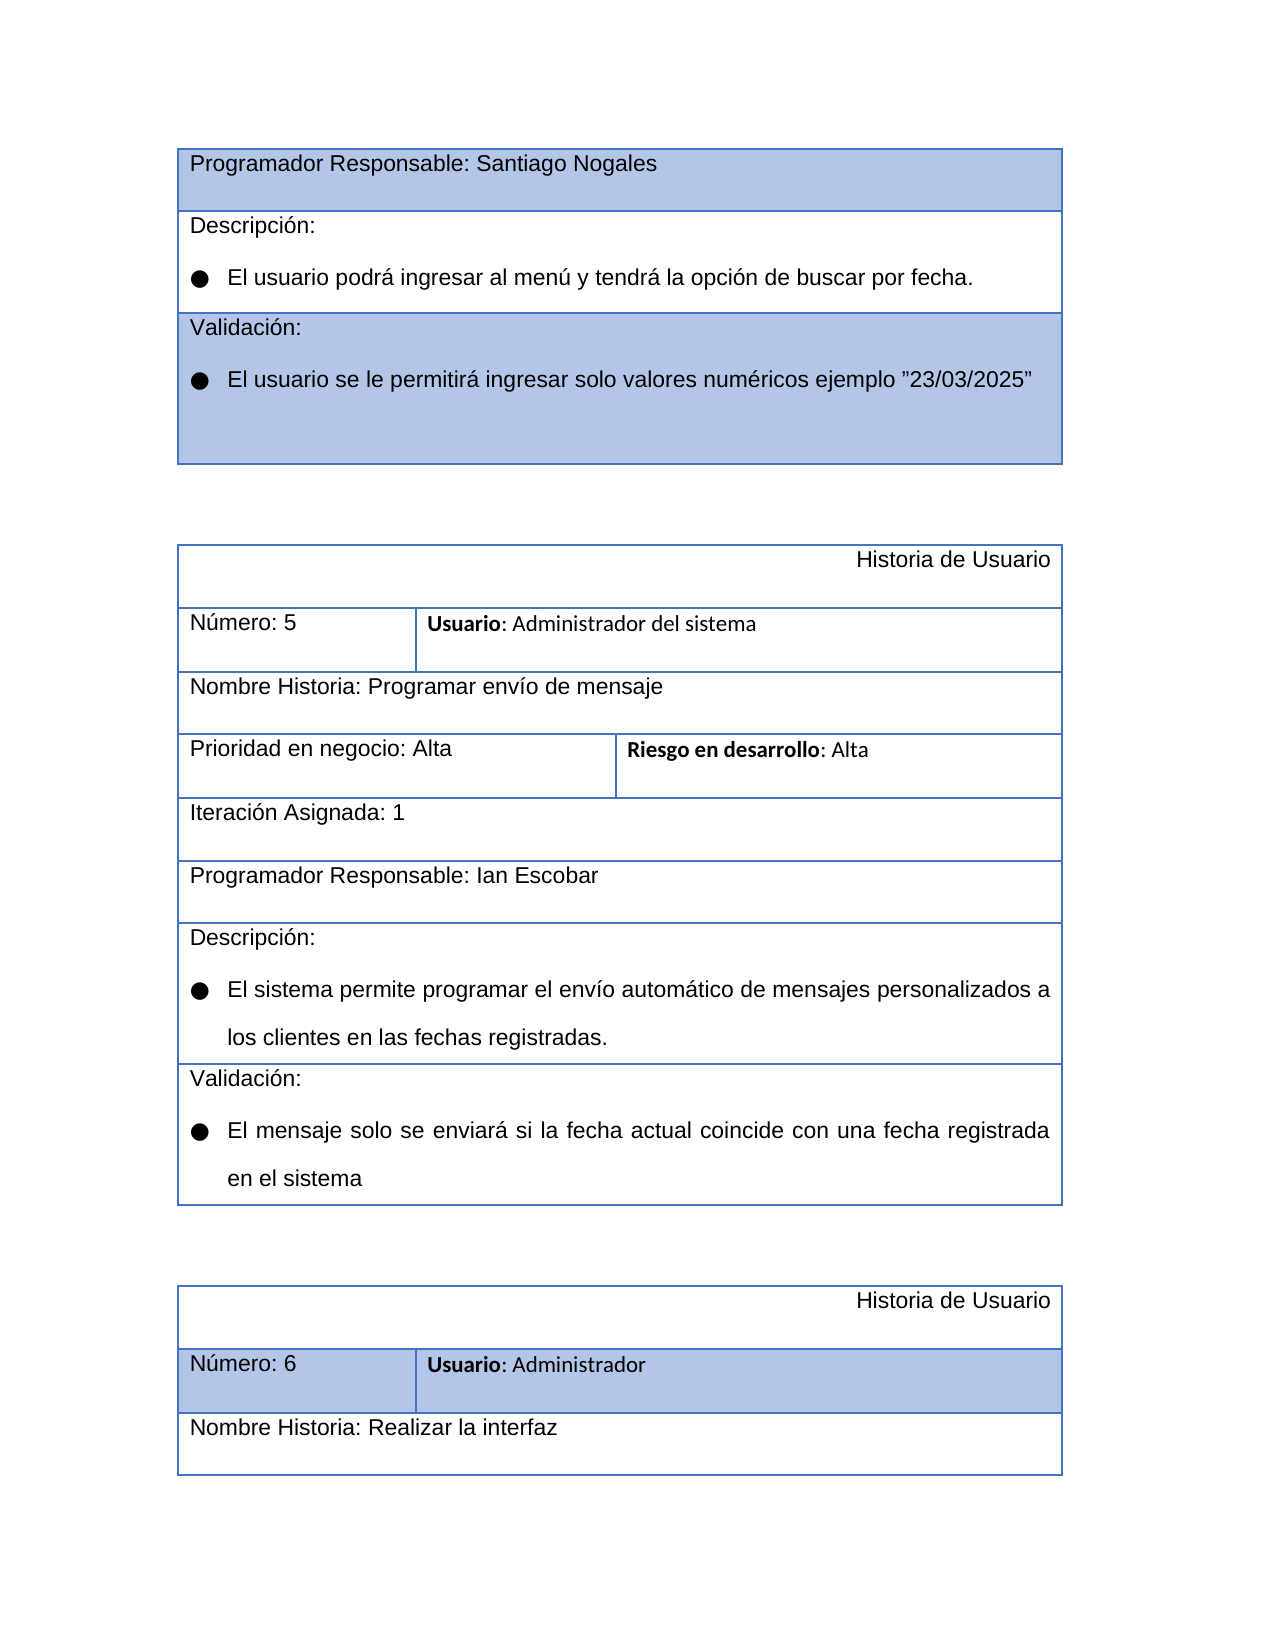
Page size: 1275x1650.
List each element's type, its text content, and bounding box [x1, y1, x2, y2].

table_cell Programador Responsable: Ian Escobar [179, 862, 1061, 922]
table_cell Usuario: Administrador [417, 1350, 1061, 1412]
table_cell Número: 6 [179, 1350, 415, 1412]
table_cell Descripción: El sistema permite programar el envío automático de mensajes personalizados a los clientes en las fechas registradas. [179, 924, 1061, 1063]
table_header Historia de Usuario [179, 546, 1061, 607]
table_cell Nombre Historia: Realizar la interfaz [179, 1414, 1061, 1474]
table_cell Iteración Asignada: 1 [179, 799, 1061, 859]
table_cell Número: 5 [179, 609, 415, 671]
table_cell Validación: El mensaje solo se enviará si la fecha actual coincide con una fecha registrada en el sistema [179, 1065, 1061, 1204]
table_cell Prioridad en negocio: Alta [179, 735, 615, 797]
table_cell Riesgo en desarrollo: Alta [617, 735, 1061, 797]
table_header Historia de Usuario [179, 1287, 1061, 1348]
table_cell Nombre Historia: Programar envío de mensaje [179, 673, 1061, 733]
table_cell Usuario: Administrador del sistema [417, 609, 1061, 671]
